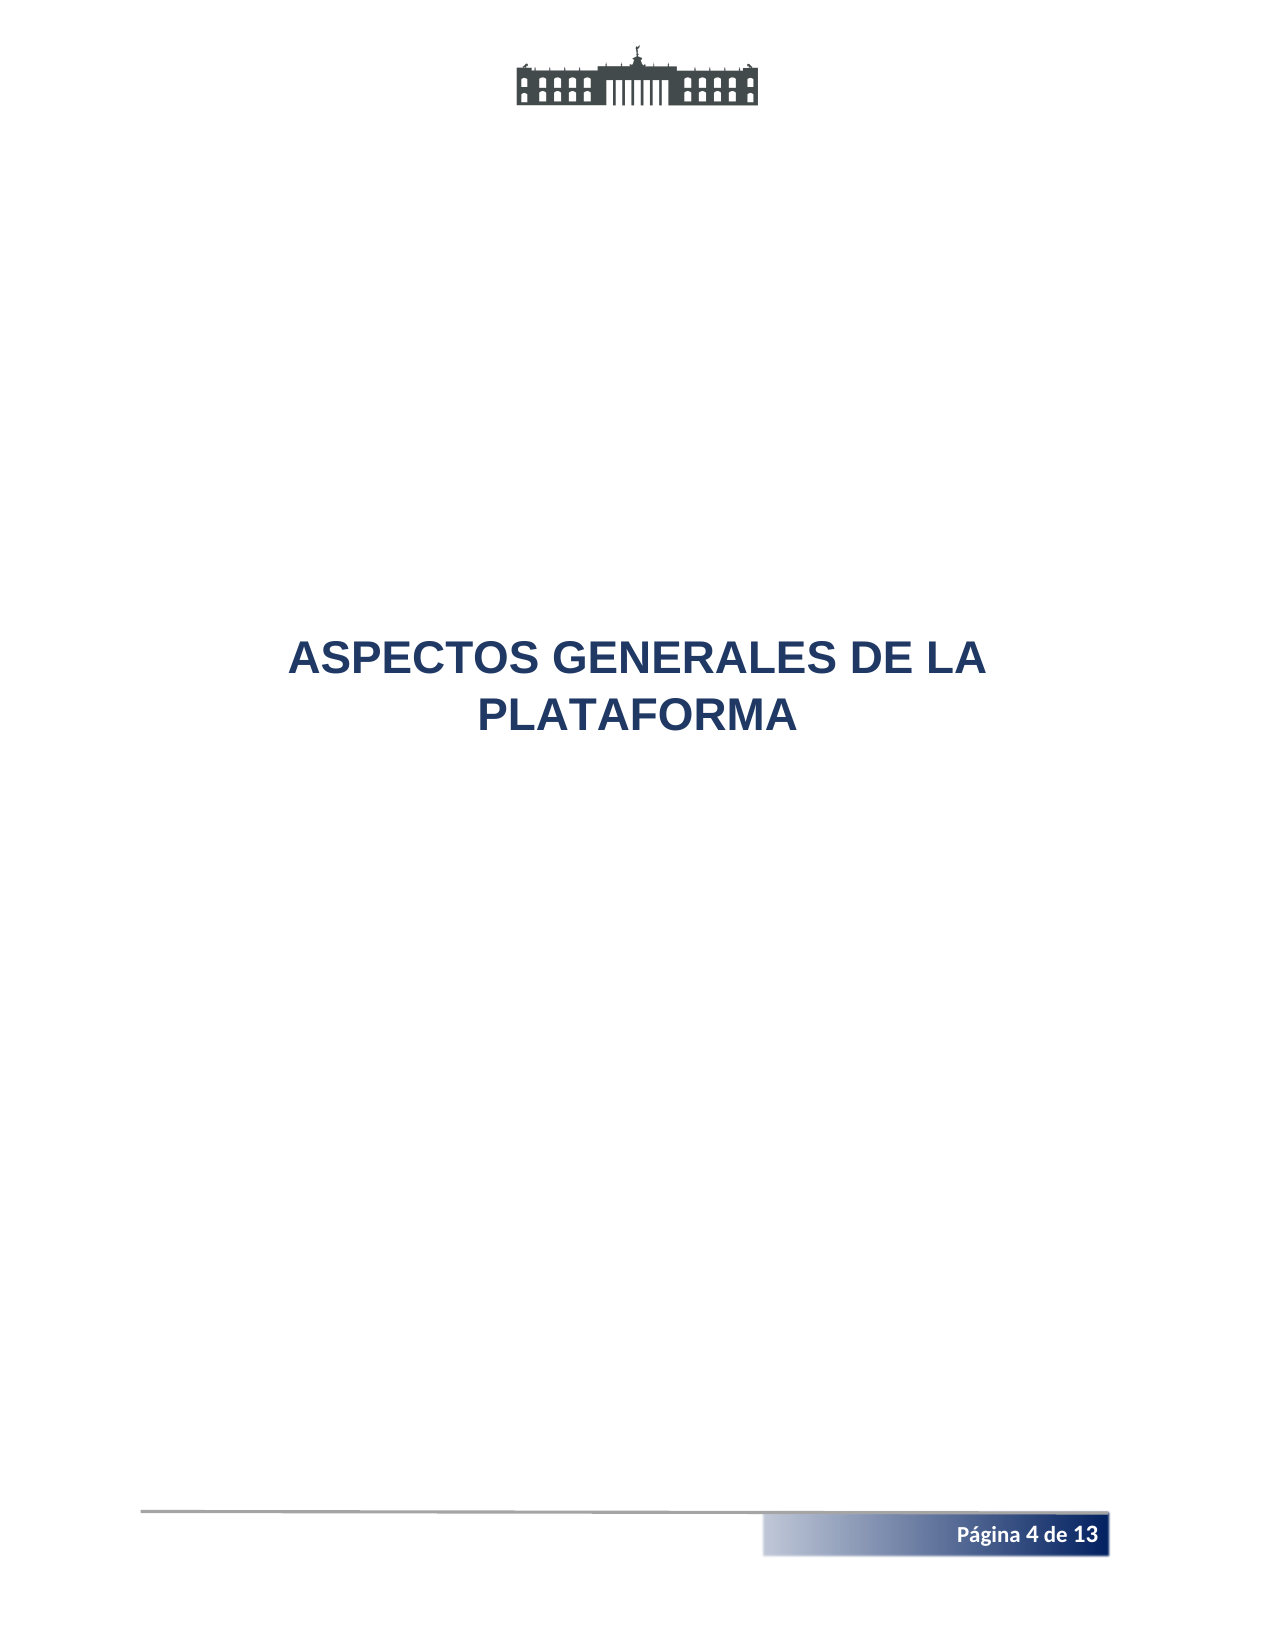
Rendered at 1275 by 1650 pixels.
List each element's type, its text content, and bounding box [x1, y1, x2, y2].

picture [515, 42, 760, 120]
subtitle ASPECTOS GENERALES DE LA PLATAFORMA [177, 630, 1098, 740]
